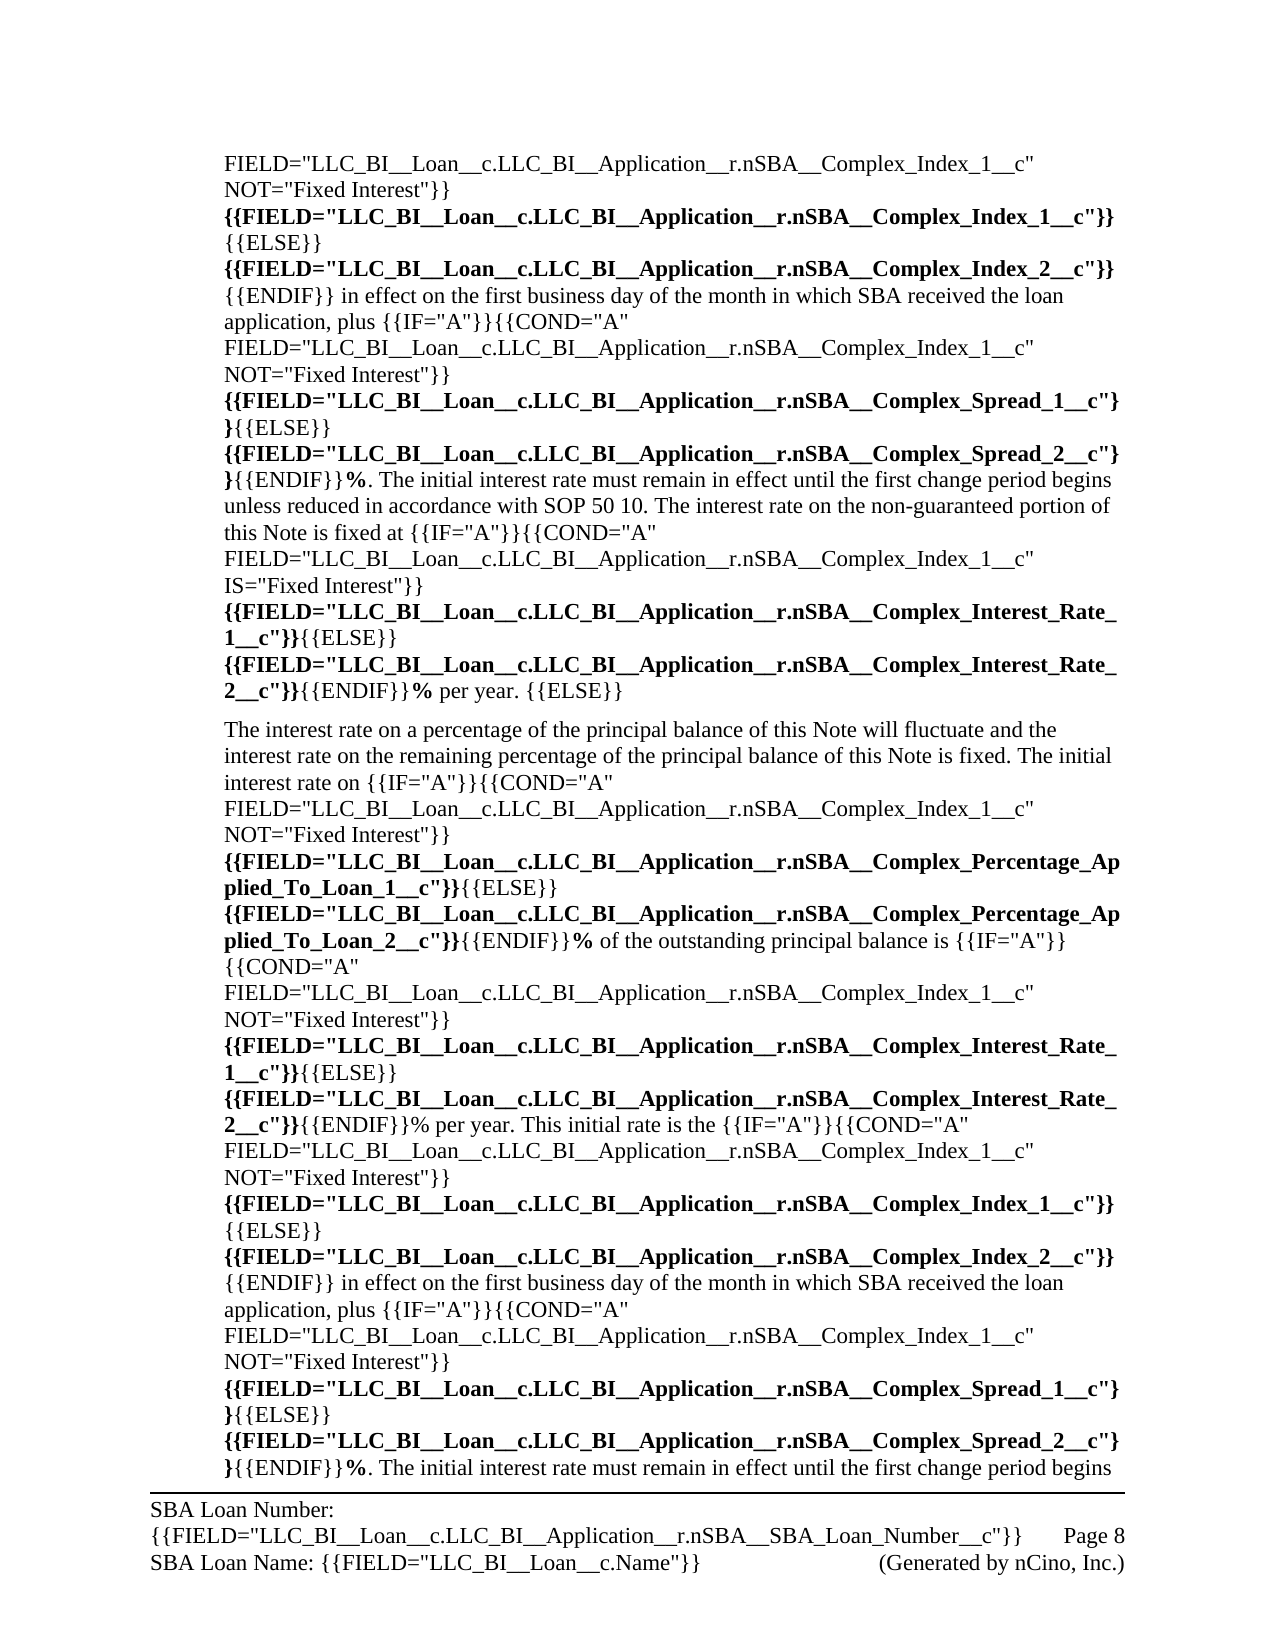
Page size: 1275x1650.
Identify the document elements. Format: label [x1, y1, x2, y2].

list [224, 150, 1125, 703]
list [224, 716, 1125, 1480]
